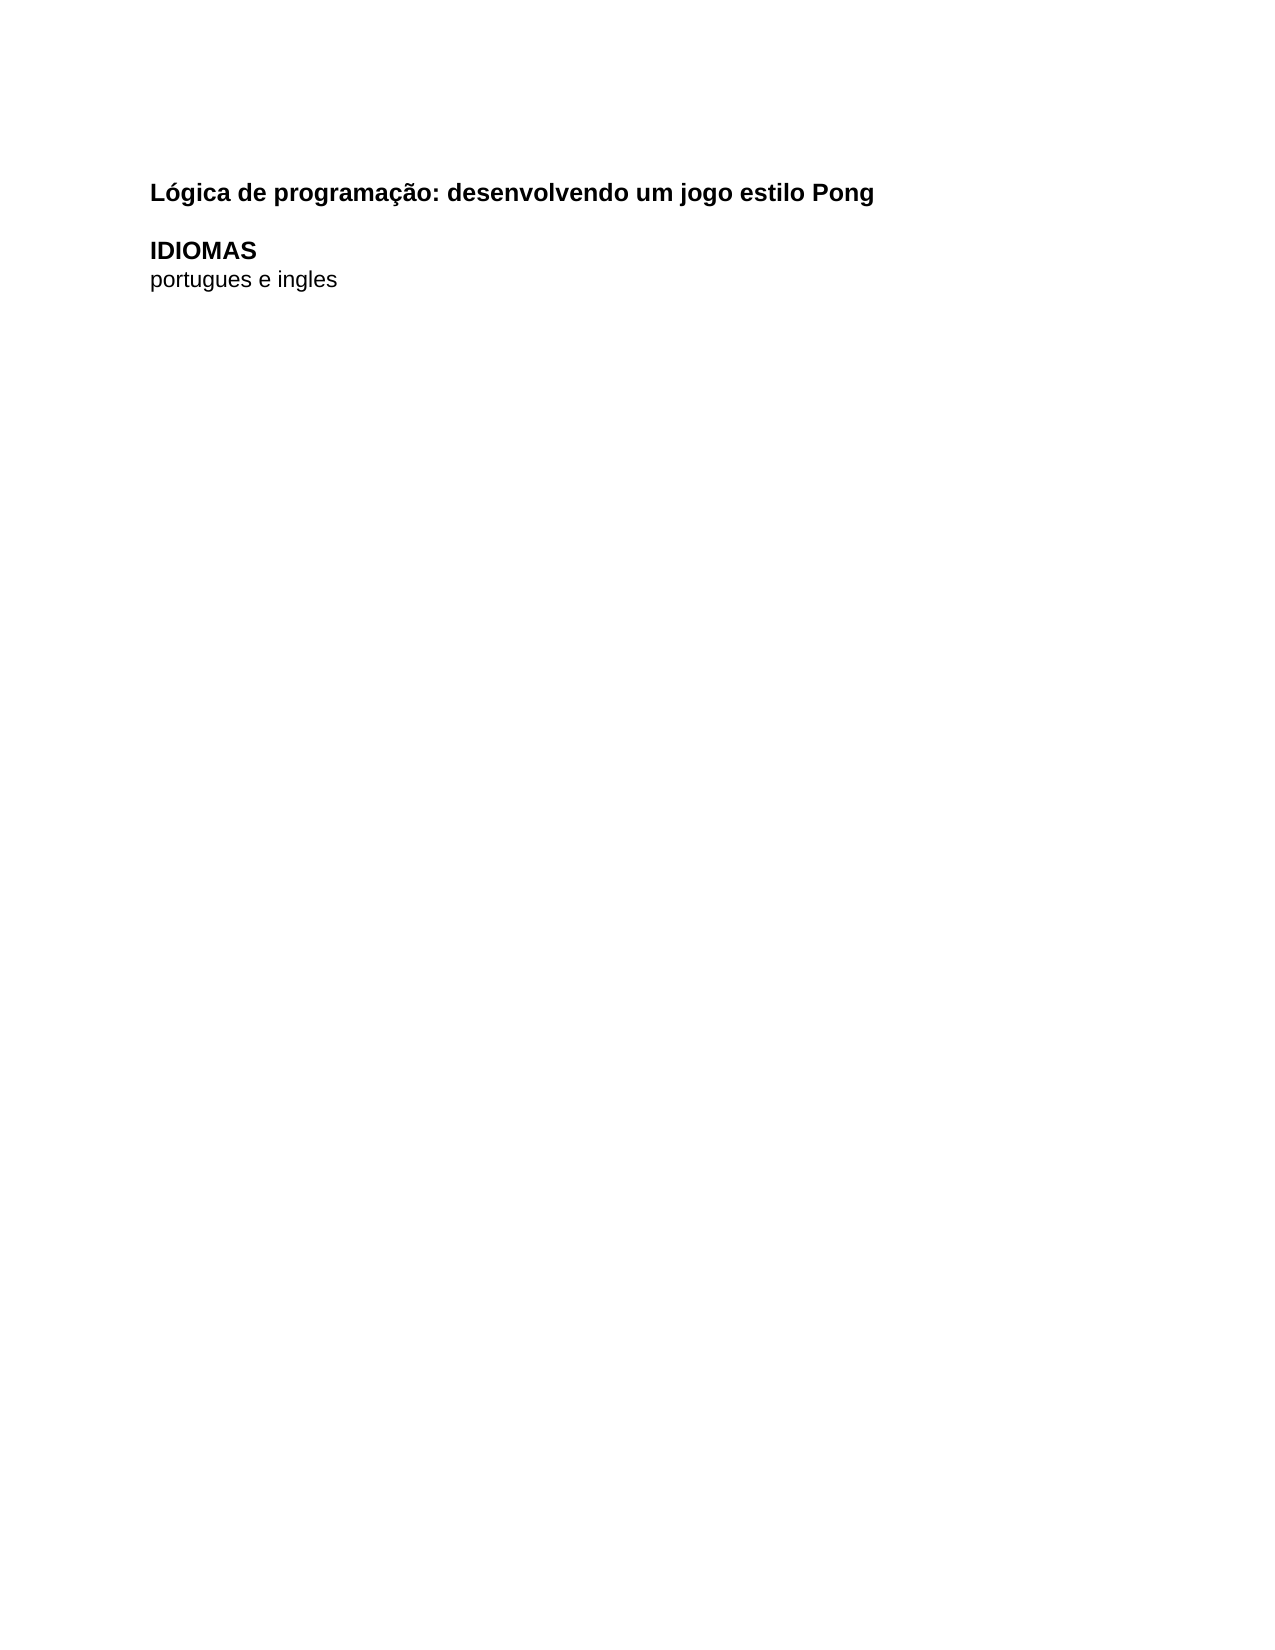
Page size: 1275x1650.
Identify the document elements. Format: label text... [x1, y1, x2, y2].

text Lógica de programação: desenvolvendo um jogo estilo Pong [150, 179, 1125, 207]
text IDIOMAS [150, 236, 1125, 265]
text portugues e ingles [150, 265, 1125, 294]
